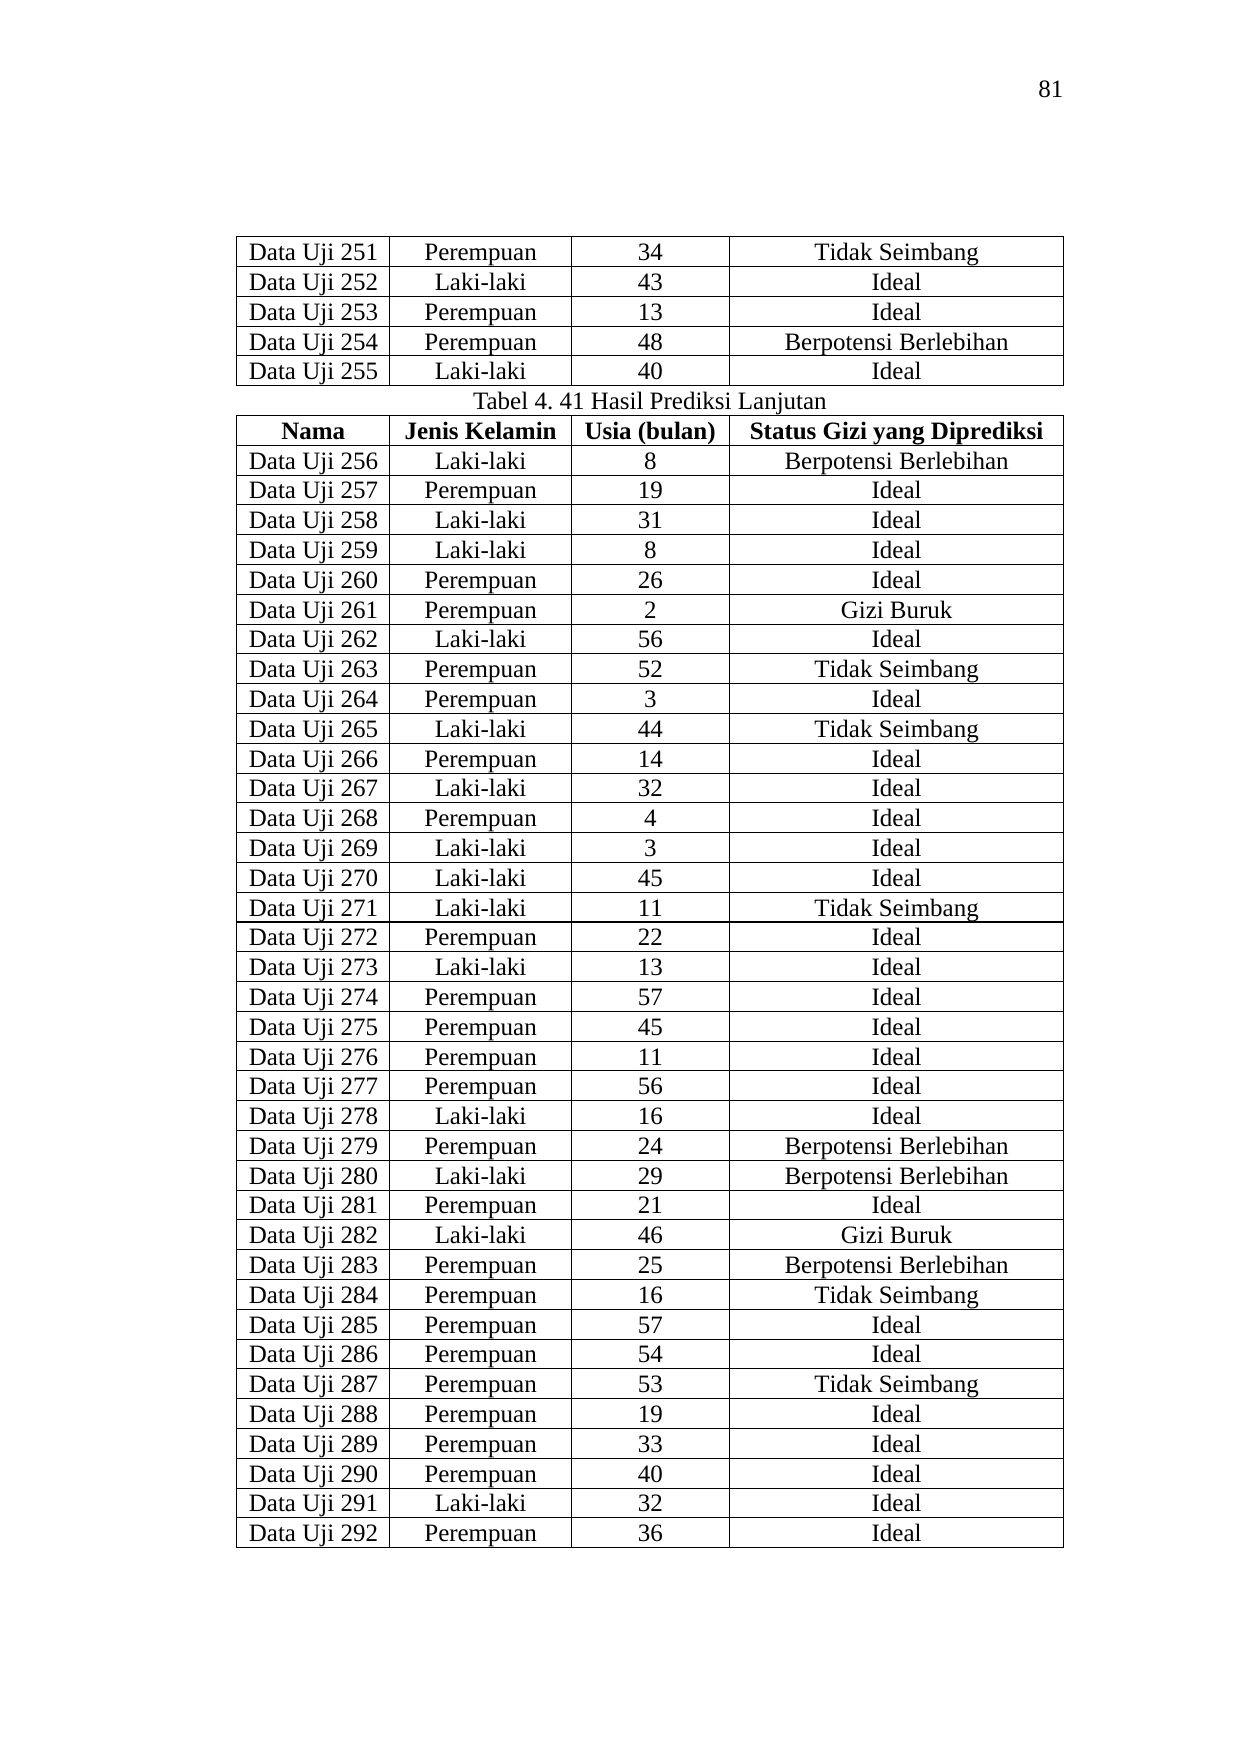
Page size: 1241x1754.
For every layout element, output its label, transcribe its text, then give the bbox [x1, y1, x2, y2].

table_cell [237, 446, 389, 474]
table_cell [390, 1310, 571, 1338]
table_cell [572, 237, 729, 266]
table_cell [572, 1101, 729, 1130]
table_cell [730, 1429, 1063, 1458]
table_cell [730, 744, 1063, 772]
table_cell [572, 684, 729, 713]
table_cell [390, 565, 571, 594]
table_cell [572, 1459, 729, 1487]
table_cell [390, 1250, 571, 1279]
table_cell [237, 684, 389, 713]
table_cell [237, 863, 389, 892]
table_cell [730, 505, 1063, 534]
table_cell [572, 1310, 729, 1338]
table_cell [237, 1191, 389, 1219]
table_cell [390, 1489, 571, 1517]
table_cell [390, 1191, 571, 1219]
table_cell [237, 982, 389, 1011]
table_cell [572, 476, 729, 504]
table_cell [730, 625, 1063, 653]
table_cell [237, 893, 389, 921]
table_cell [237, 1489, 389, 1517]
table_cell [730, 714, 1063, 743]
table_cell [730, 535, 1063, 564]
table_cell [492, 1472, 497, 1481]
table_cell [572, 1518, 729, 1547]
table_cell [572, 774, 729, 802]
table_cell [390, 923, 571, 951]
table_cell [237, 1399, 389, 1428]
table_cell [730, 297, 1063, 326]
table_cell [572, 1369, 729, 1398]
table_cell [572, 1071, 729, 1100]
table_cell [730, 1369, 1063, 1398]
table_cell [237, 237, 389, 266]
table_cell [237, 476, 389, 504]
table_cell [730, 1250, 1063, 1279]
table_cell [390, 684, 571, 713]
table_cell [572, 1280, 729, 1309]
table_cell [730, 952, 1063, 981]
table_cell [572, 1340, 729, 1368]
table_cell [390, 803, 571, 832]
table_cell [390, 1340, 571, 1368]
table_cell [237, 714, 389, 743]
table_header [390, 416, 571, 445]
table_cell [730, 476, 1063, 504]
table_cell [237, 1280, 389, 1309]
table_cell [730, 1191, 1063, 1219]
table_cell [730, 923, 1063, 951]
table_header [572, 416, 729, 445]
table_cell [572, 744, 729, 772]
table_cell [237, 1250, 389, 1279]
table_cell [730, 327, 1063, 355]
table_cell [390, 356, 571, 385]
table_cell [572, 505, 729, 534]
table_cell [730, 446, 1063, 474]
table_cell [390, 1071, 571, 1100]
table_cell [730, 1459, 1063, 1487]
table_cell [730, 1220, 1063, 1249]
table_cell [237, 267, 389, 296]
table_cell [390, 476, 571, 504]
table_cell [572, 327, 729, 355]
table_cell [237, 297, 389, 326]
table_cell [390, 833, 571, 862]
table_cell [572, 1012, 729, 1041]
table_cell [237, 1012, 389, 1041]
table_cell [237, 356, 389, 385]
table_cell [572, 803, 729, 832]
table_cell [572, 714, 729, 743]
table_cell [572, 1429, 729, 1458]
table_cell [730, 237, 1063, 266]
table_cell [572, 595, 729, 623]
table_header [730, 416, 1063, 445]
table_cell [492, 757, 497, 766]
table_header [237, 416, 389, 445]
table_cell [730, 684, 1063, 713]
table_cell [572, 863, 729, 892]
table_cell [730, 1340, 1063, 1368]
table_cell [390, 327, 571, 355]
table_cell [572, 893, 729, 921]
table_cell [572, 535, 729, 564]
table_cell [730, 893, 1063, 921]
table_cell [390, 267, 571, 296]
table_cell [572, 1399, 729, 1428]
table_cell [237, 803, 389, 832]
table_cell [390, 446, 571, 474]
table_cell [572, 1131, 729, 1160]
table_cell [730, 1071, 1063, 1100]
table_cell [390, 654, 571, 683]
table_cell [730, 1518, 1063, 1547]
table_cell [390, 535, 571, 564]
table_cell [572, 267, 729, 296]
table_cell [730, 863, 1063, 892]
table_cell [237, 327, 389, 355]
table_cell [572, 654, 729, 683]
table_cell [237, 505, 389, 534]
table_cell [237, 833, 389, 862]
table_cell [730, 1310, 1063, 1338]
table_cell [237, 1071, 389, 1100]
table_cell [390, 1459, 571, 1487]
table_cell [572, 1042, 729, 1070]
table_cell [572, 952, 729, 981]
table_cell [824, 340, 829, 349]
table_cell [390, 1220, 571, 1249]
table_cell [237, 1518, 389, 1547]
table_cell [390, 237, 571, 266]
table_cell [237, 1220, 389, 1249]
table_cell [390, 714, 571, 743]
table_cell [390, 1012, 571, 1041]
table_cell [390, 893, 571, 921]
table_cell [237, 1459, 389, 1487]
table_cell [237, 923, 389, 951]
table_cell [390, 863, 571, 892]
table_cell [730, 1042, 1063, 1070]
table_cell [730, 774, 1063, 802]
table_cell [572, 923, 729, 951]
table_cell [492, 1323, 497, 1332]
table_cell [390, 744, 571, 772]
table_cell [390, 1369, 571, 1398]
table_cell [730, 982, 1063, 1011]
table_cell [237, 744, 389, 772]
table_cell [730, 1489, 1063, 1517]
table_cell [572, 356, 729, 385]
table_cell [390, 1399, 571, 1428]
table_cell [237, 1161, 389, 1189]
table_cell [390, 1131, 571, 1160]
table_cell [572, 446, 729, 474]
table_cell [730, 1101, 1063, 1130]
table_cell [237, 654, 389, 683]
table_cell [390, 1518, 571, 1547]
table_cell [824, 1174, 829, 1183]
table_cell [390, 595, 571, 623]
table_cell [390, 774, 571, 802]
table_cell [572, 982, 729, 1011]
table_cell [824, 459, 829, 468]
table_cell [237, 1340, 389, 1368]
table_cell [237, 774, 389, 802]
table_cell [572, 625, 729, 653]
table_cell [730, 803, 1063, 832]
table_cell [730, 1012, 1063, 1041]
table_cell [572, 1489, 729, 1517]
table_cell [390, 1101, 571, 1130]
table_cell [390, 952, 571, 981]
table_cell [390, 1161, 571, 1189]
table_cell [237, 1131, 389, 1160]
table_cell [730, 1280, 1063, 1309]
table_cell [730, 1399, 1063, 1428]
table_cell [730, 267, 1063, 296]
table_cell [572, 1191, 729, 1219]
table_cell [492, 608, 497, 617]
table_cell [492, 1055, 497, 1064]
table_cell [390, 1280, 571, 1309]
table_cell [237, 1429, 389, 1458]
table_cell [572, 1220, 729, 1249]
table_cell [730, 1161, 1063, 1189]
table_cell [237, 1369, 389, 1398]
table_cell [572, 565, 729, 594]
text Tabel 4. 41 Hasil Prediksi Lanjutan [236, 386, 1063, 415]
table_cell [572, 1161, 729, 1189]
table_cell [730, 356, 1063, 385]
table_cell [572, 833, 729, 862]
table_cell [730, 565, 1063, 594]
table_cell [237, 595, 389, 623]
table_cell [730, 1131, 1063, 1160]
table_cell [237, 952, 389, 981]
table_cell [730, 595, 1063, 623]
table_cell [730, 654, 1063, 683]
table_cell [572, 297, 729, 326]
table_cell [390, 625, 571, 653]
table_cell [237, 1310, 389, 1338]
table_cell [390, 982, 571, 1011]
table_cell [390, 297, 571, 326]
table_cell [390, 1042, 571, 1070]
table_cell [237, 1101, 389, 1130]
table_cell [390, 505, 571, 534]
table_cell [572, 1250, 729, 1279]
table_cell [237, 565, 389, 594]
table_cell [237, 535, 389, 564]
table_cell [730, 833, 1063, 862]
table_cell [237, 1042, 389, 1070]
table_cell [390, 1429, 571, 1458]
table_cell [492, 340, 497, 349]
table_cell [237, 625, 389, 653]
